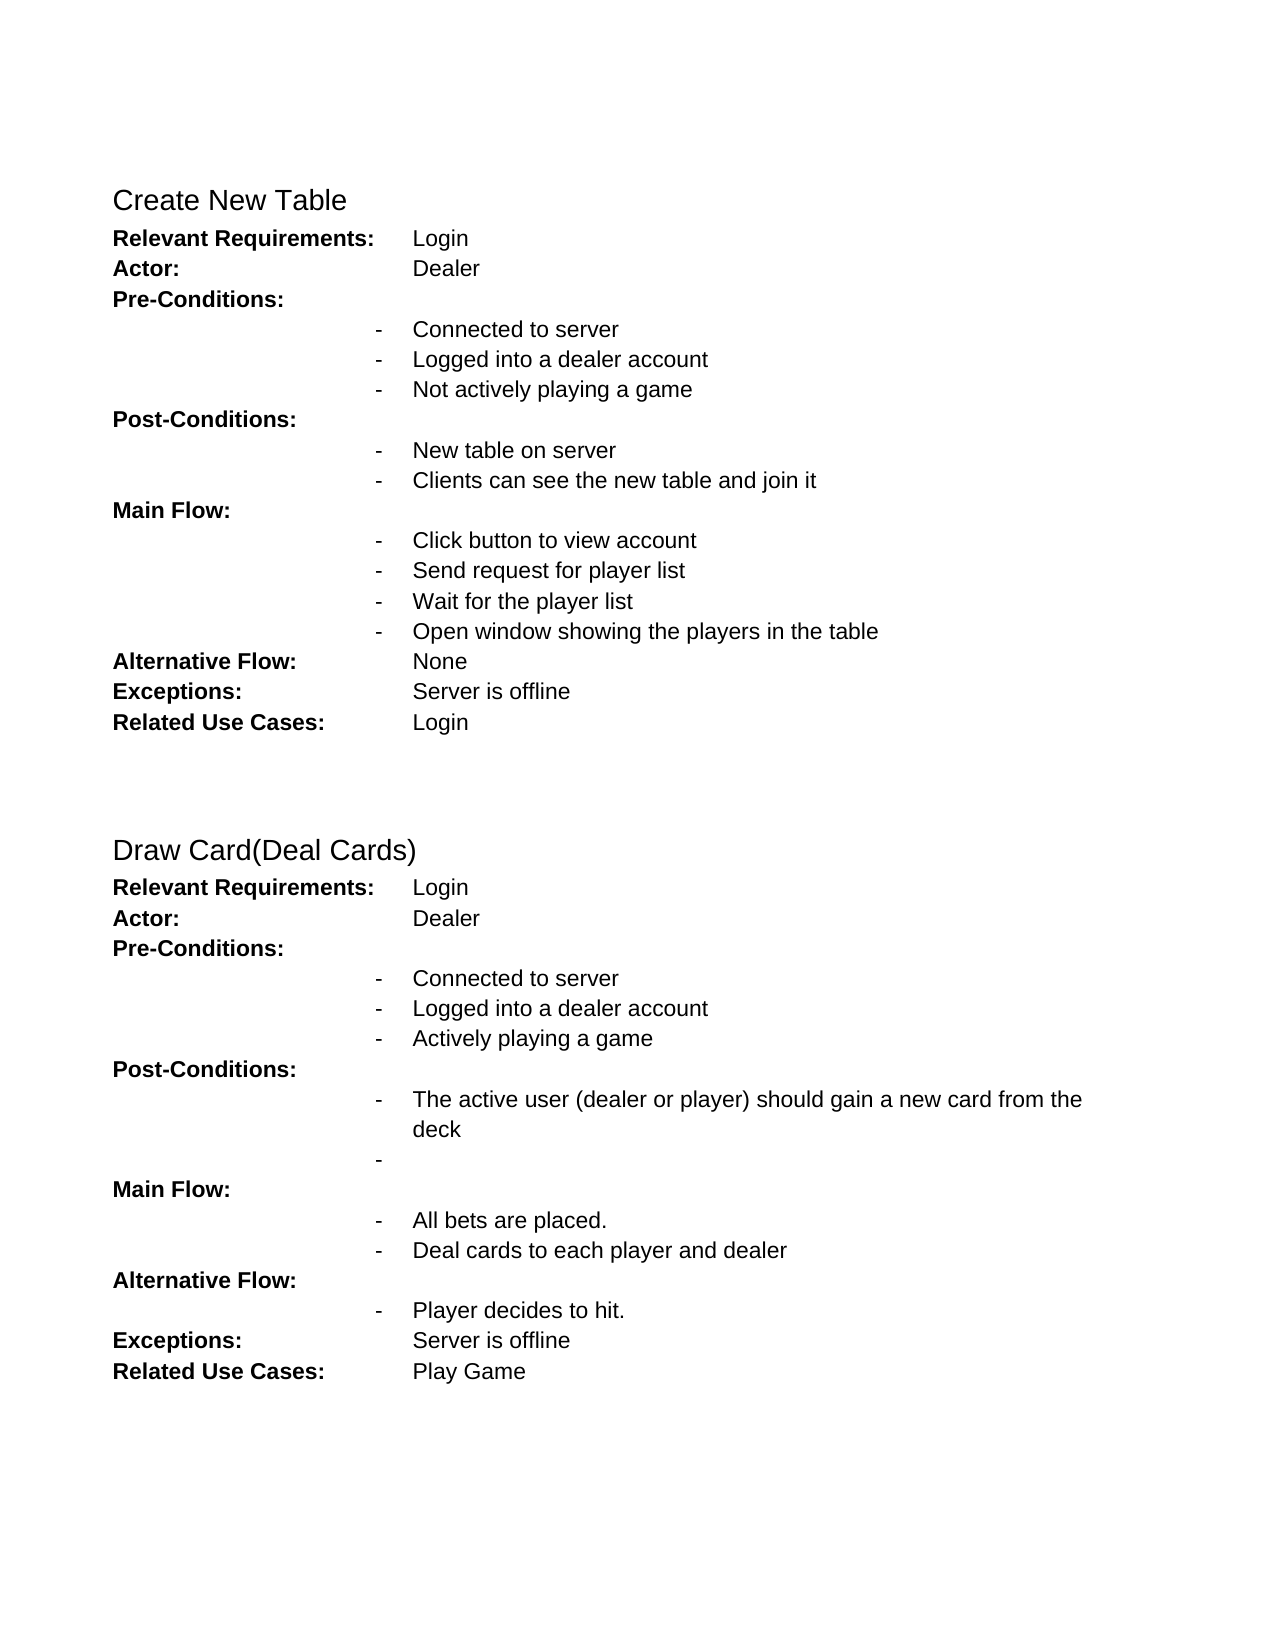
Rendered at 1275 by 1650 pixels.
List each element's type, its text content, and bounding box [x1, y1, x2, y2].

list Connected to server [375, 316, 1125, 342]
text Main Flow: [112, 1176, 1125, 1203]
text Pre-Conditions: [112, 935, 1125, 961]
list Clients can see the new table and join it [375, 467, 1125, 493]
list Wait for the player list [375, 588, 1125, 614]
list Connected to server [375, 965, 1125, 991]
list The active user (dealer or player) should gain a new card from the deck [375, 1086, 1125, 1142]
text Actor: Dealer [112, 904, 1125, 931]
list All bets are placed. [375, 1207, 1125, 1233]
list Deal cards to each player and dealer [375, 1237, 1125, 1263]
text Alternative Flow: None [112, 648, 1125, 674]
text Exceptions: Server is offline [112, 678, 1125, 705]
text Related Use Cases: Play Game [112, 1358, 1125, 1384]
text Post-Conditions: [112, 1056, 1125, 1082]
text Exceptions: Server is offline [112, 1327, 1125, 1354]
list Open window showing the players in the table [375, 618, 1125, 644]
text Pre-Conditions: [112, 286, 1125, 312]
list New table on server [375, 437, 1125, 463]
text Main Flow: [112, 497, 1125, 523]
text Related Use Cases: Login [112, 708, 1125, 735]
list Logged into a dealer account [375, 346, 1125, 372]
text Relevant Requirements: Login [112, 874, 1125, 901]
list Player decides to hit. [375, 1297, 1125, 1324]
list Click button to view account [375, 527, 1125, 554]
text Actor: Dealer [112, 255, 1125, 282]
text Relevant Requirements: Login [112, 225, 1125, 252]
subtitle Create New Table [112, 183, 1125, 217]
list Actively playing a game [375, 1025, 1125, 1052]
text Alternative Flow: [112, 1267, 1125, 1293]
list Logged into a dealer account [375, 995, 1125, 1022]
list Not actively playing a game [375, 376, 1125, 403]
list Send request for player list [375, 557, 1125, 584]
text Post-Conditions: [112, 406, 1125, 433]
subtitle Draw Card(Deal Cards) [112, 832, 1125, 866]
